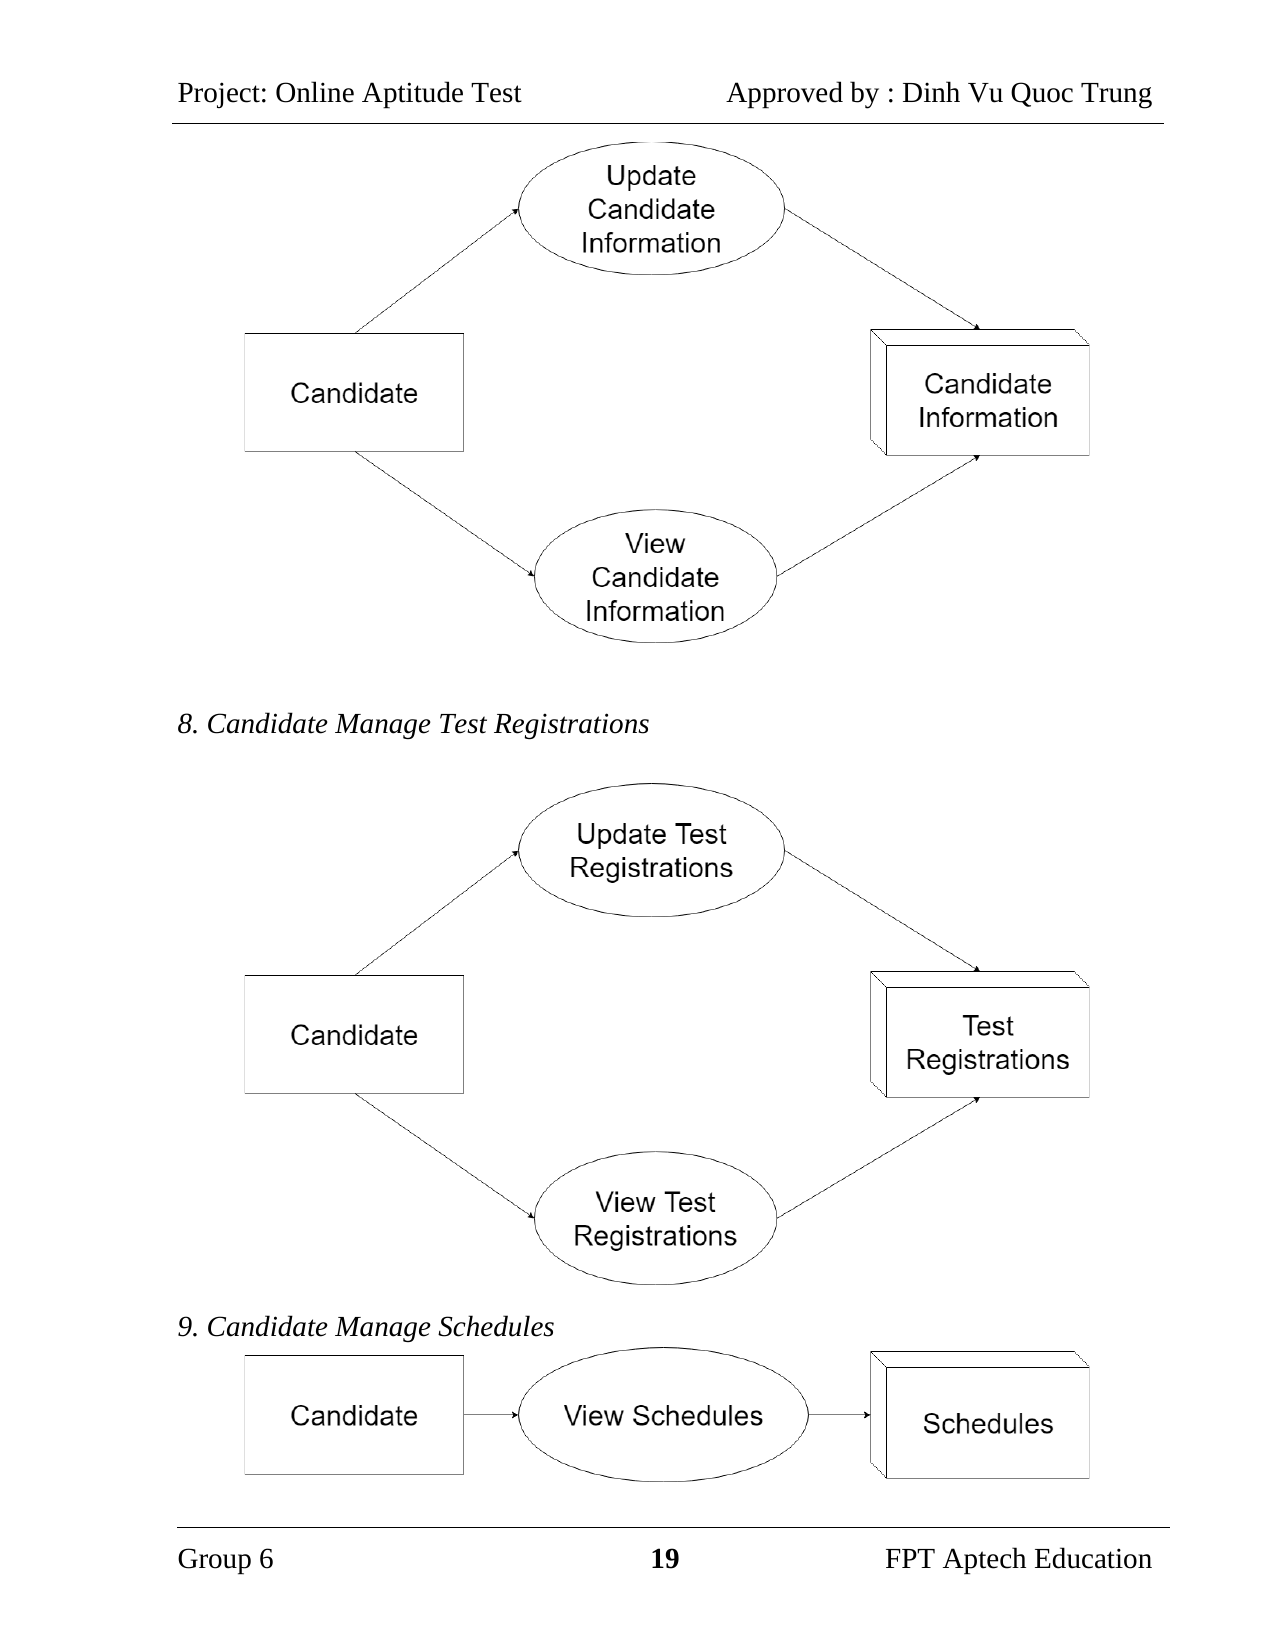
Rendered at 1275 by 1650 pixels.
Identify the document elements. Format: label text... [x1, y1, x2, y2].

picture [244, 142, 1090, 643]
subtitle 8. Candidate Manage Test Registrations [177, 706, 1157, 740]
picture [244, 783, 1090, 1285]
picture [244, 1347, 1090, 1482]
subtitle 9. Candidate Manage Schedules [177, 1309, 1157, 1343]
